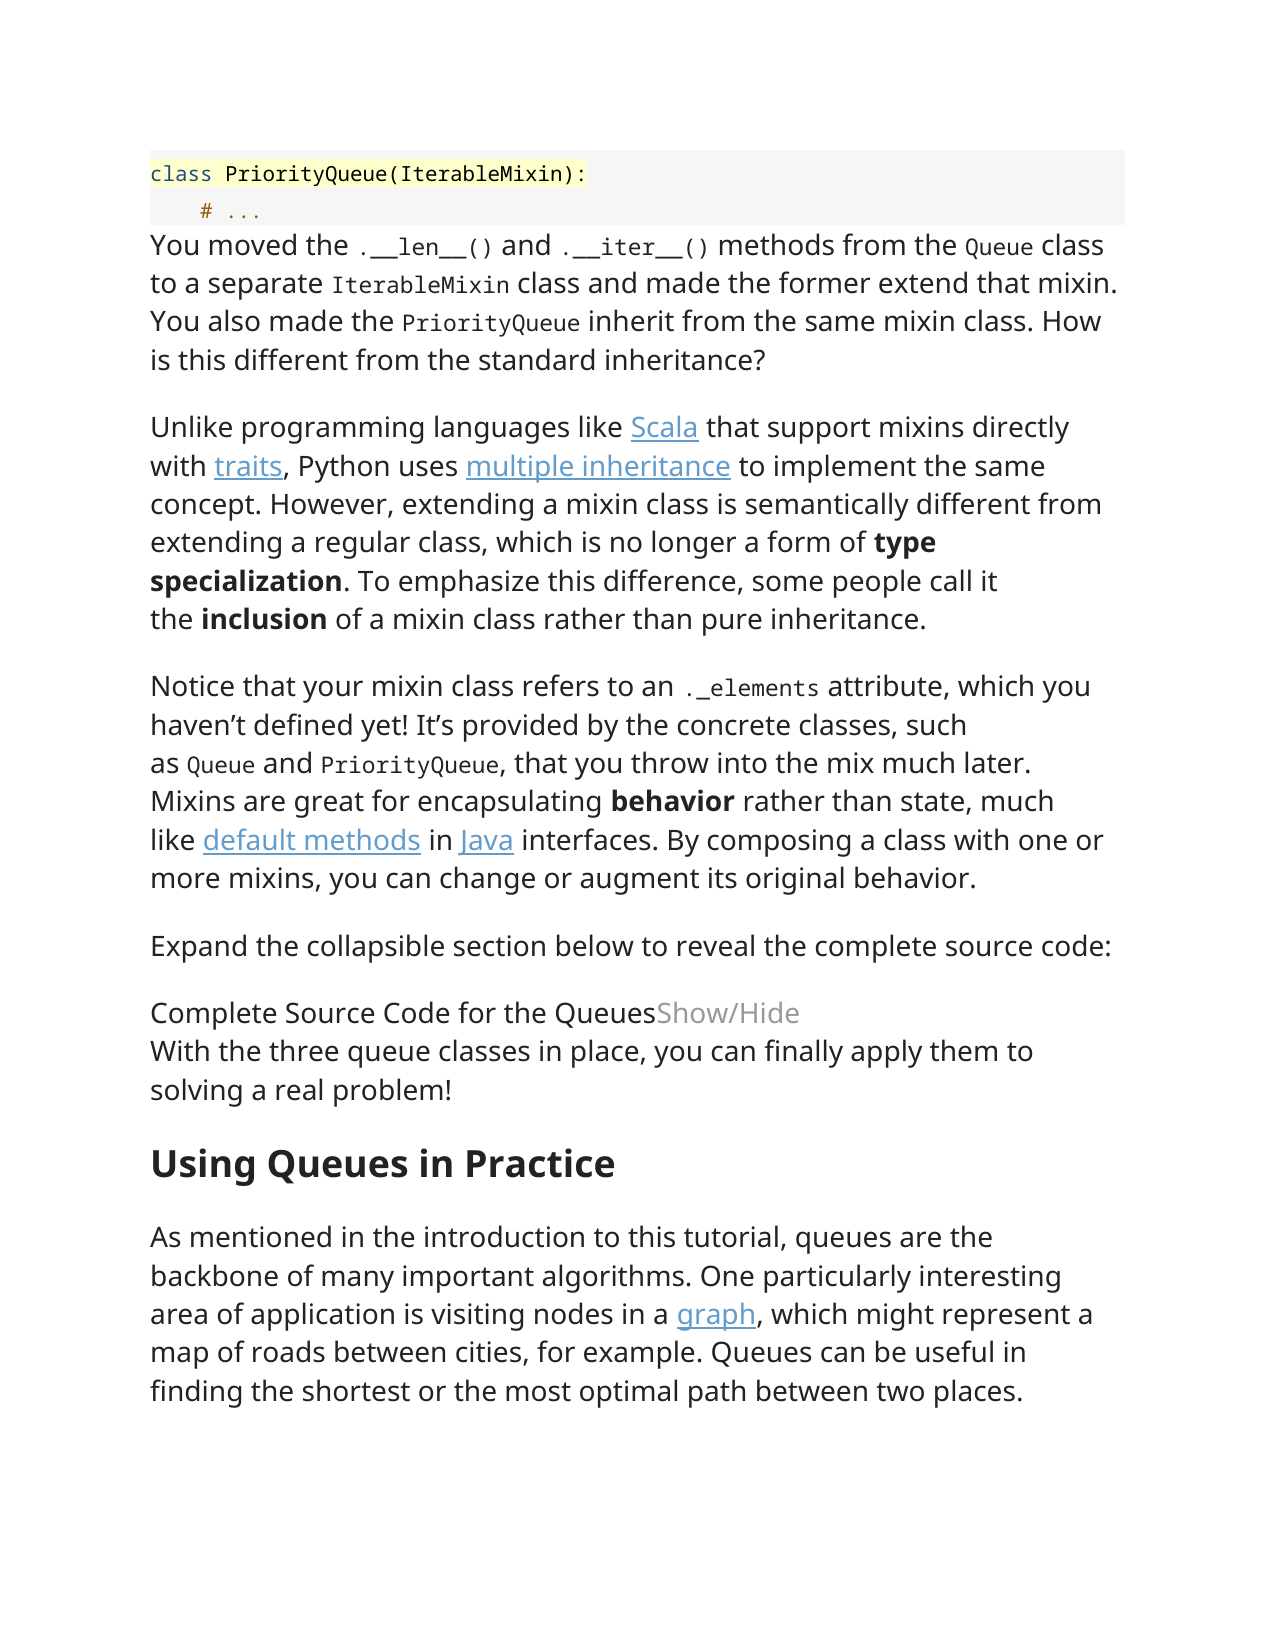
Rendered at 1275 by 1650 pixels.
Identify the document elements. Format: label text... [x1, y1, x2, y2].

text Notice that your mixin class refers to an ._elements attribute, which you haven’t defined yet! It’s provided by the concrete classes, such as Queue and PriorityQueue, that you throw into the mix much later. Mixins are great for encapsulating behavior rather than state, much like default methods in Java interfaces. By composing a class with one or more mixins, you can change or augment its original behavior. [150, 667, 1125, 897]
text Using Queues in Practice [150, 1137, 1125, 1188]
text As mentioned in the introduction to this tutorial, queues are the backbone of many important algorithms. One particularly interesting area of application is visiting nodes in a graph, which might represent a map of roads between cities, for example. Queues can be useful in finding the shortest or the most optimal path between two places. [150, 1218, 1125, 1409]
text Complete Source Code for the QueuesShow/Hide [150, 993, 1125, 1032]
text class PriorityQueue(IterableMixin): [150, 150, 1125, 187]
text Unlike programming languages like Scala that support mixins directly with traits, Python uses multiple inheritance to implement the same concept. However, extending a mixin class is semantically different from extending a regular class, which is no longer a form of type specialization. To emphasize this difference, some people call it the inclusion of a mixin class rather than pure inheritance. [150, 407, 1125, 637]
text Expand the collapsible section below to reveal the complete source code: [150, 926, 1125, 964]
text You moved the .__len__() and .__iter__() methods from the Queue class to a separate IterableMixin class and made the former extend that mixin. You also made the PriorityQueue inherit from the same mixin class. How is this different from the standard inheritance? [150, 225, 1125, 378]
text # ... [150, 187, 1125, 225]
text With the three queue classes in place, you can finally apply them to solving a real problem! [150, 1032, 1125, 1108]
